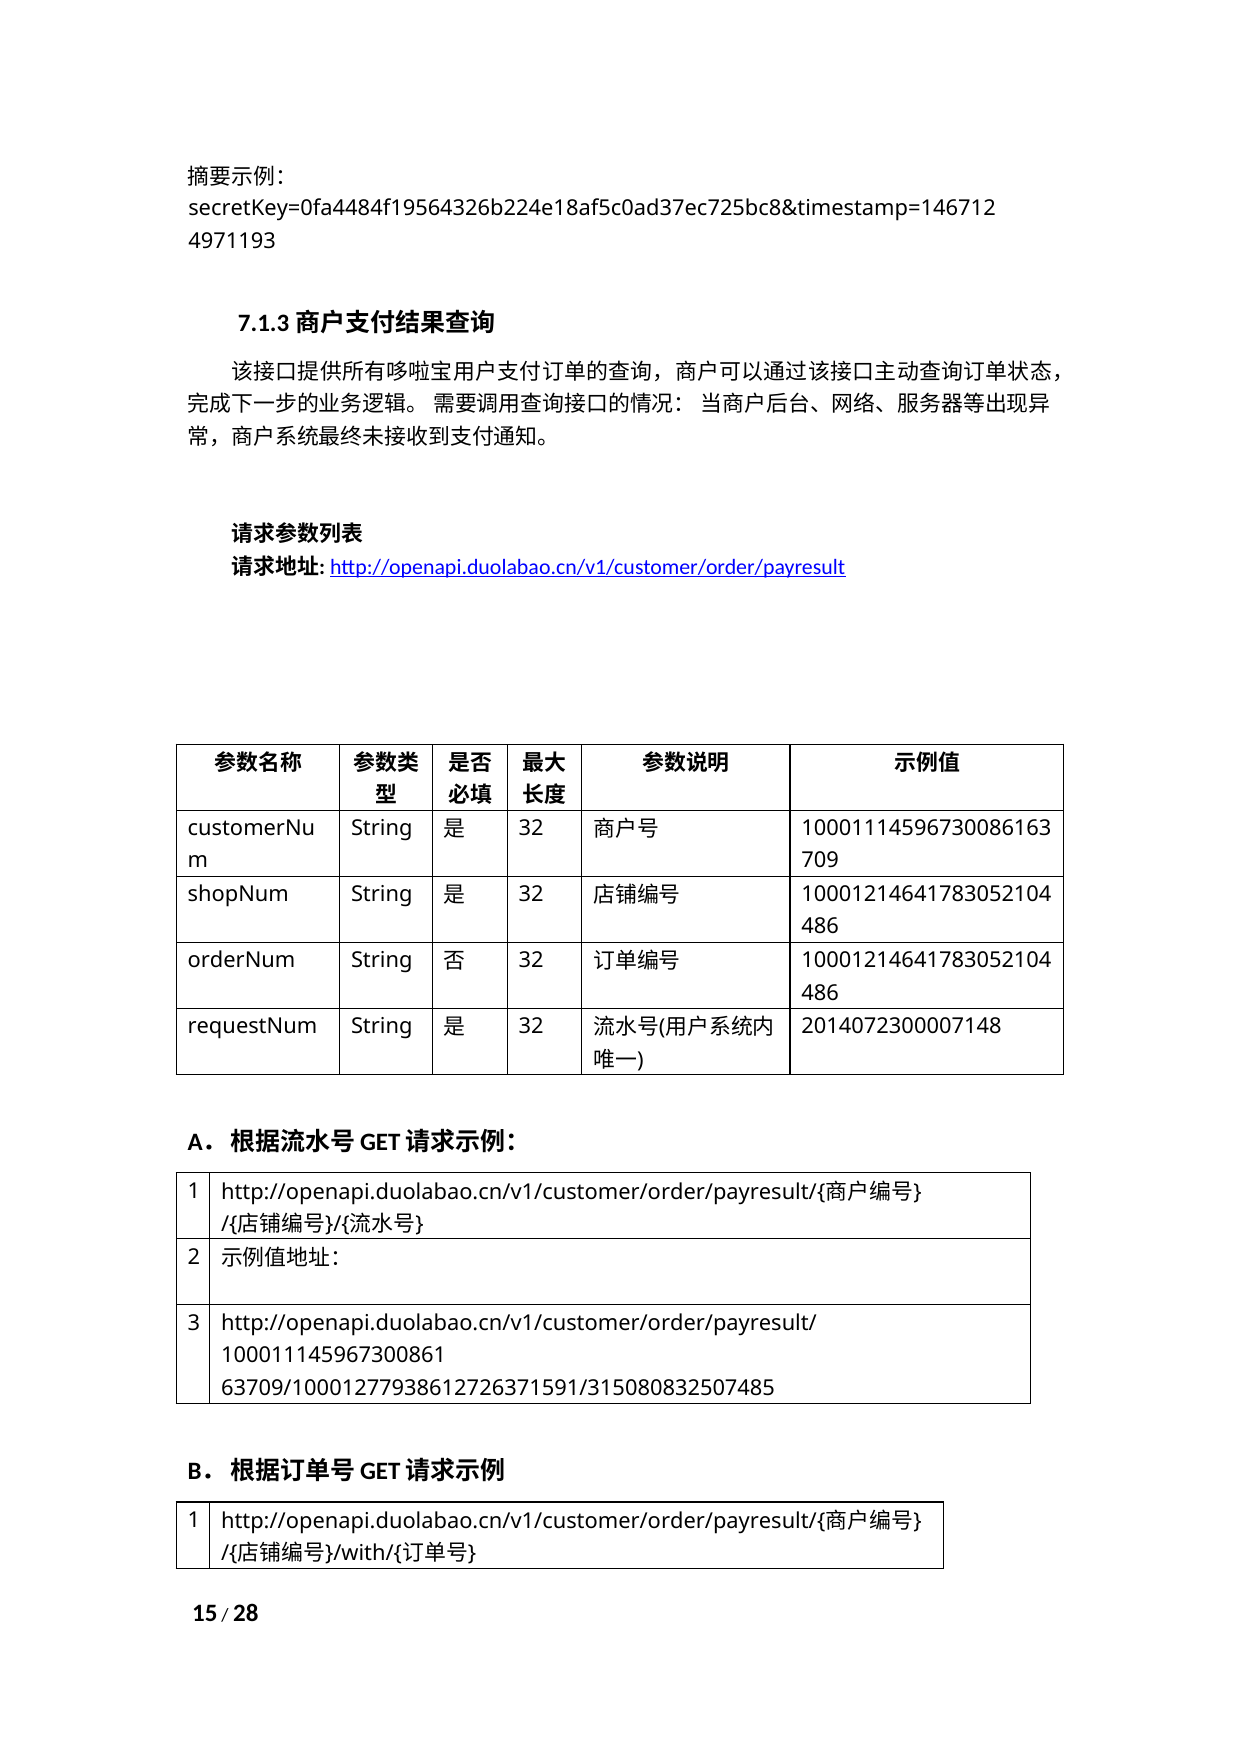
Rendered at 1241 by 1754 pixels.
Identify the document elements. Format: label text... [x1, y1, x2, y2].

table_cell 是 [433, 1009, 507, 1074]
table_cell 2 [177, 1239, 209, 1304]
table_cell 否 [433, 943, 507, 1008]
table_cell shopNum [177, 877, 339, 942]
table_cell String [340, 811, 432, 876]
table_cell customerNum [177, 811, 339, 876]
table_header 1 [177, 1503, 209, 1567]
table_cell 示例值地址： [210, 1239, 1030, 1304]
table_cell 32 [508, 877, 581, 942]
list 根据订单号GET请求示例 [187, 1436, 1053, 1501]
table_cell 32 [508, 1009, 581, 1074]
table_header 1 [177, 1173, 209, 1238]
table_cell http://openapi.duolabao.cn/v1/customer/order/payresult/100011145967300861 63709/10001277938612726371591/315080832507485 [210, 1305, 1030, 1403]
table_cell requestNum [177, 1009, 339, 1074]
table_cell String [340, 943, 432, 1008]
table_cell 是 [433, 811, 507, 876]
table_cell 3 [177, 1305, 209, 1403]
text 7.1.3 商户支付结果查询 [187, 288, 1053, 353]
table_cell 2014072300007148 [791, 1009, 1063, 1074]
table_cell 订单编号 [582, 943, 789, 1008]
table_header 示例值 [791, 745, 1063, 809]
table_header 最大长度 [508, 745, 581, 809]
table_cell String [340, 1009, 432, 1074]
text 请求地址: http://openapi.duolabao.cn/v1/customer/order/payresult [187, 548, 1053, 581]
table_cell 32 [508, 811, 581, 876]
table_cell 是 [433, 877, 507, 942]
text 该接口提供所有哆啦宝用户支付订单的查询，商户可以通过该接口主动查询订单状态，完成下一步的业务逻辑。 需要调用查询接口的情况： 当商户后台、网络、服务器等出现异常，商户系统最终未接收到支付通知。 [187, 353, 1053, 451]
table_header 是否必填 [433, 745, 507, 809]
text 摘要示例： [187, 158, 1053, 191]
table_cell 10001214641783052104486 [791, 877, 1063, 942]
table_header 参数说明 [582, 745, 789, 809]
table_cell orderNum [177, 943, 339, 1008]
table_cell 店铺编号 [582, 877, 789, 942]
table_header 参数类型 [340, 745, 432, 809]
table_header http://openapi.duolabao.cn/v1/customer/order/payresult/{商户编号} /{店铺编号}/{流水号} [210, 1173, 1030, 1238]
table_cell 10001114596730086163709 [791, 811, 1063, 876]
table_cell 商户号 [582, 811, 789, 876]
table_cell 32 [508, 943, 581, 1008]
text 请求参数列表 [187, 516, 1053, 548]
table_header secretKey=0fa4484f19564326b224e18af5c0ad37ec725bc8&timestamp=1467124971193 [188, 191, 997, 256]
table_cell 流水号(用户系统内唯一) [582, 1009, 789, 1074]
table_cell String [340, 877, 432, 942]
list 根据流水号GET请求示例： [187, 1107, 1053, 1172]
table_cell 10001214641783052104486 [791, 943, 1063, 1008]
table_header 参数名称 [177, 745, 339, 809]
table_header http://openapi.duolabao.cn/v1/customer/order/payresult/{商户编号} /{店铺编号}/with/{订单号} [210, 1503, 943, 1567]
